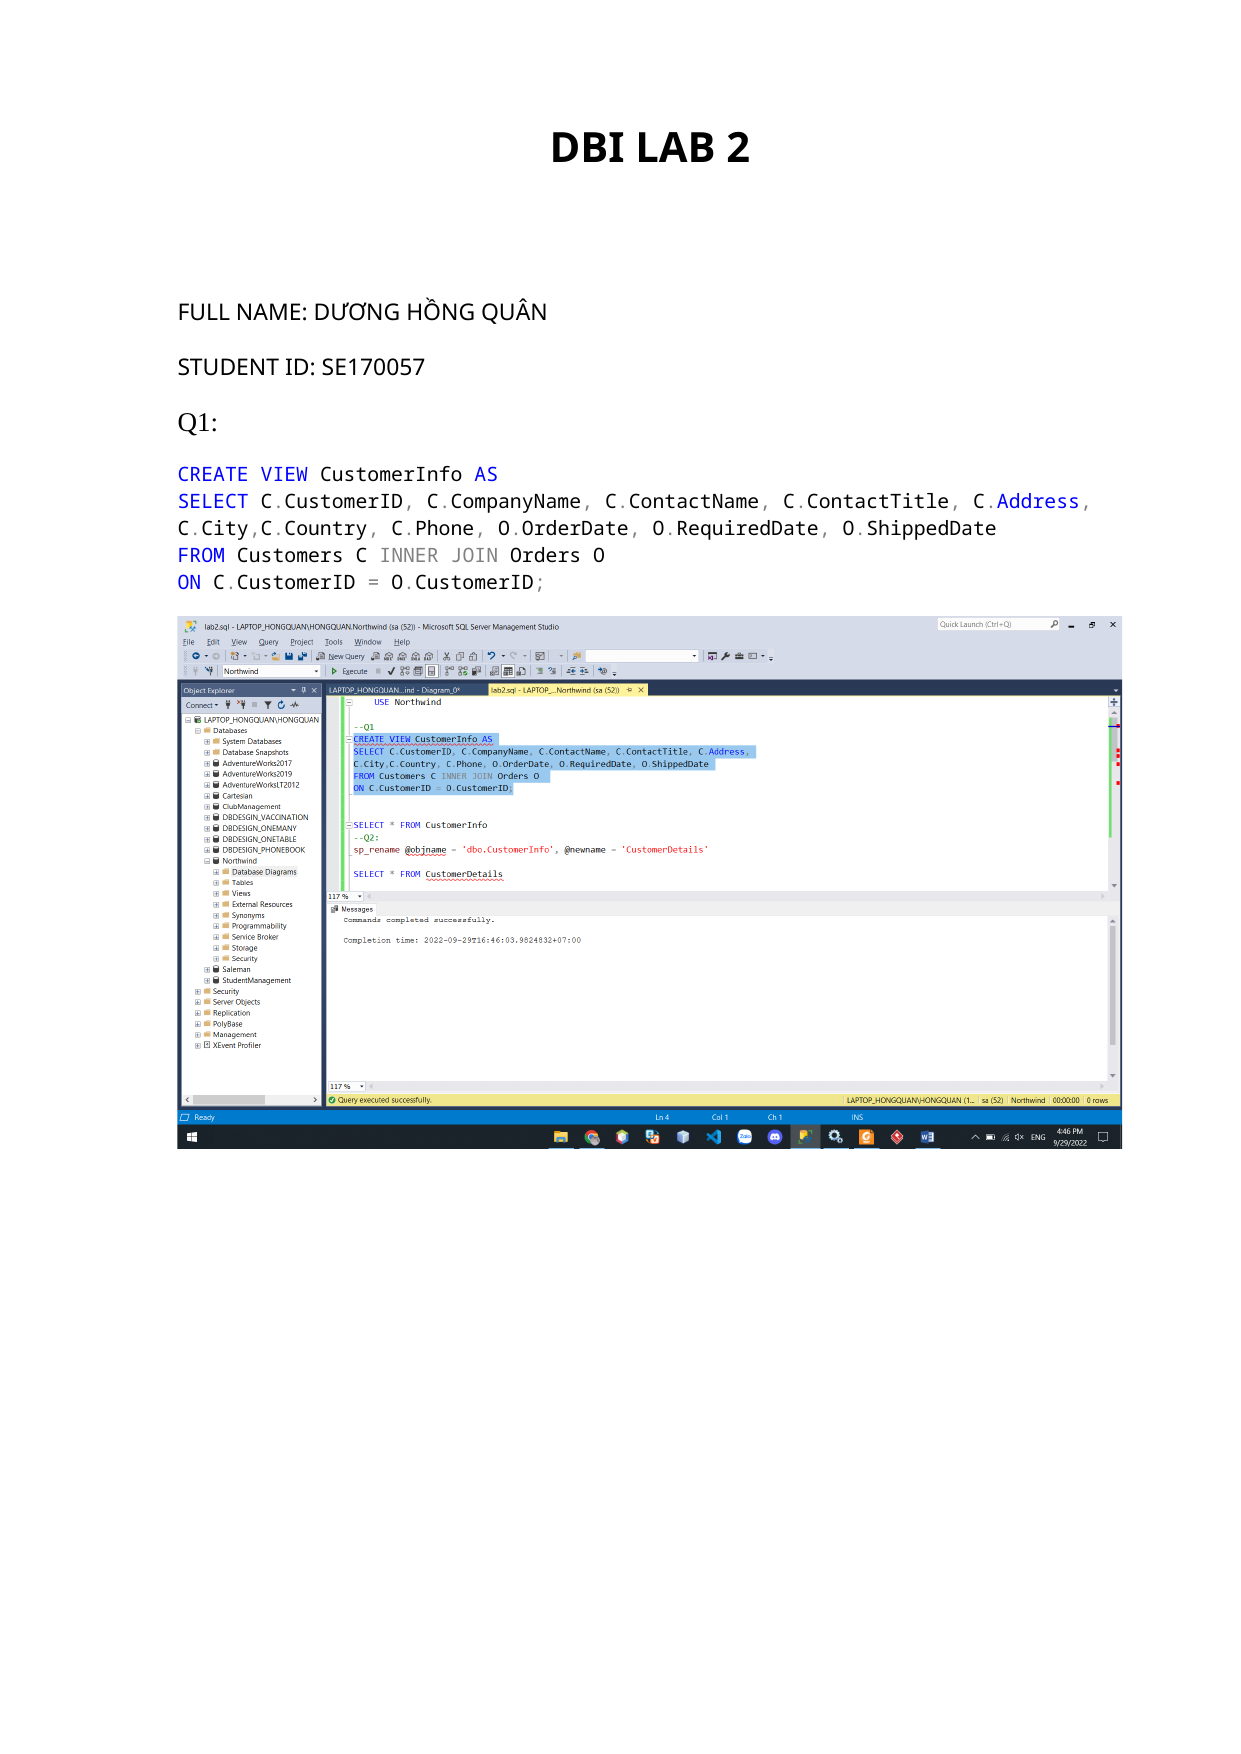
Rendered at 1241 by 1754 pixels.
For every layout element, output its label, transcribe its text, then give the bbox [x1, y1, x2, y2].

text DBI LAB 2 [177, 118, 1122, 175]
text Q1: [177, 406, 1122, 437]
text CREATE VIEW CustomerInfo AS [177, 460, 1122, 487]
text FULL NAME: DƯƠNG HỒNG QUÂN [177, 296, 1122, 327]
text ON C.CustomerID = O.CustomerID; [177, 568, 1122, 595]
text STUDENT ID: SE170057 [177, 351, 1122, 382]
text SELECT C.CustomerID, C.CompanyName, C.ContactName, C.ContactTitle, C.Address, [177, 487, 1122, 514]
text FROM Customers C INNER JOIN Orders O [177, 541, 1122, 568]
text C.City,C.Country, C.Phone, O.OrderDate, O.RequiredDate, O.ShippedDate [177, 514, 1122, 541]
picture [177, 616, 1123, 1149]
